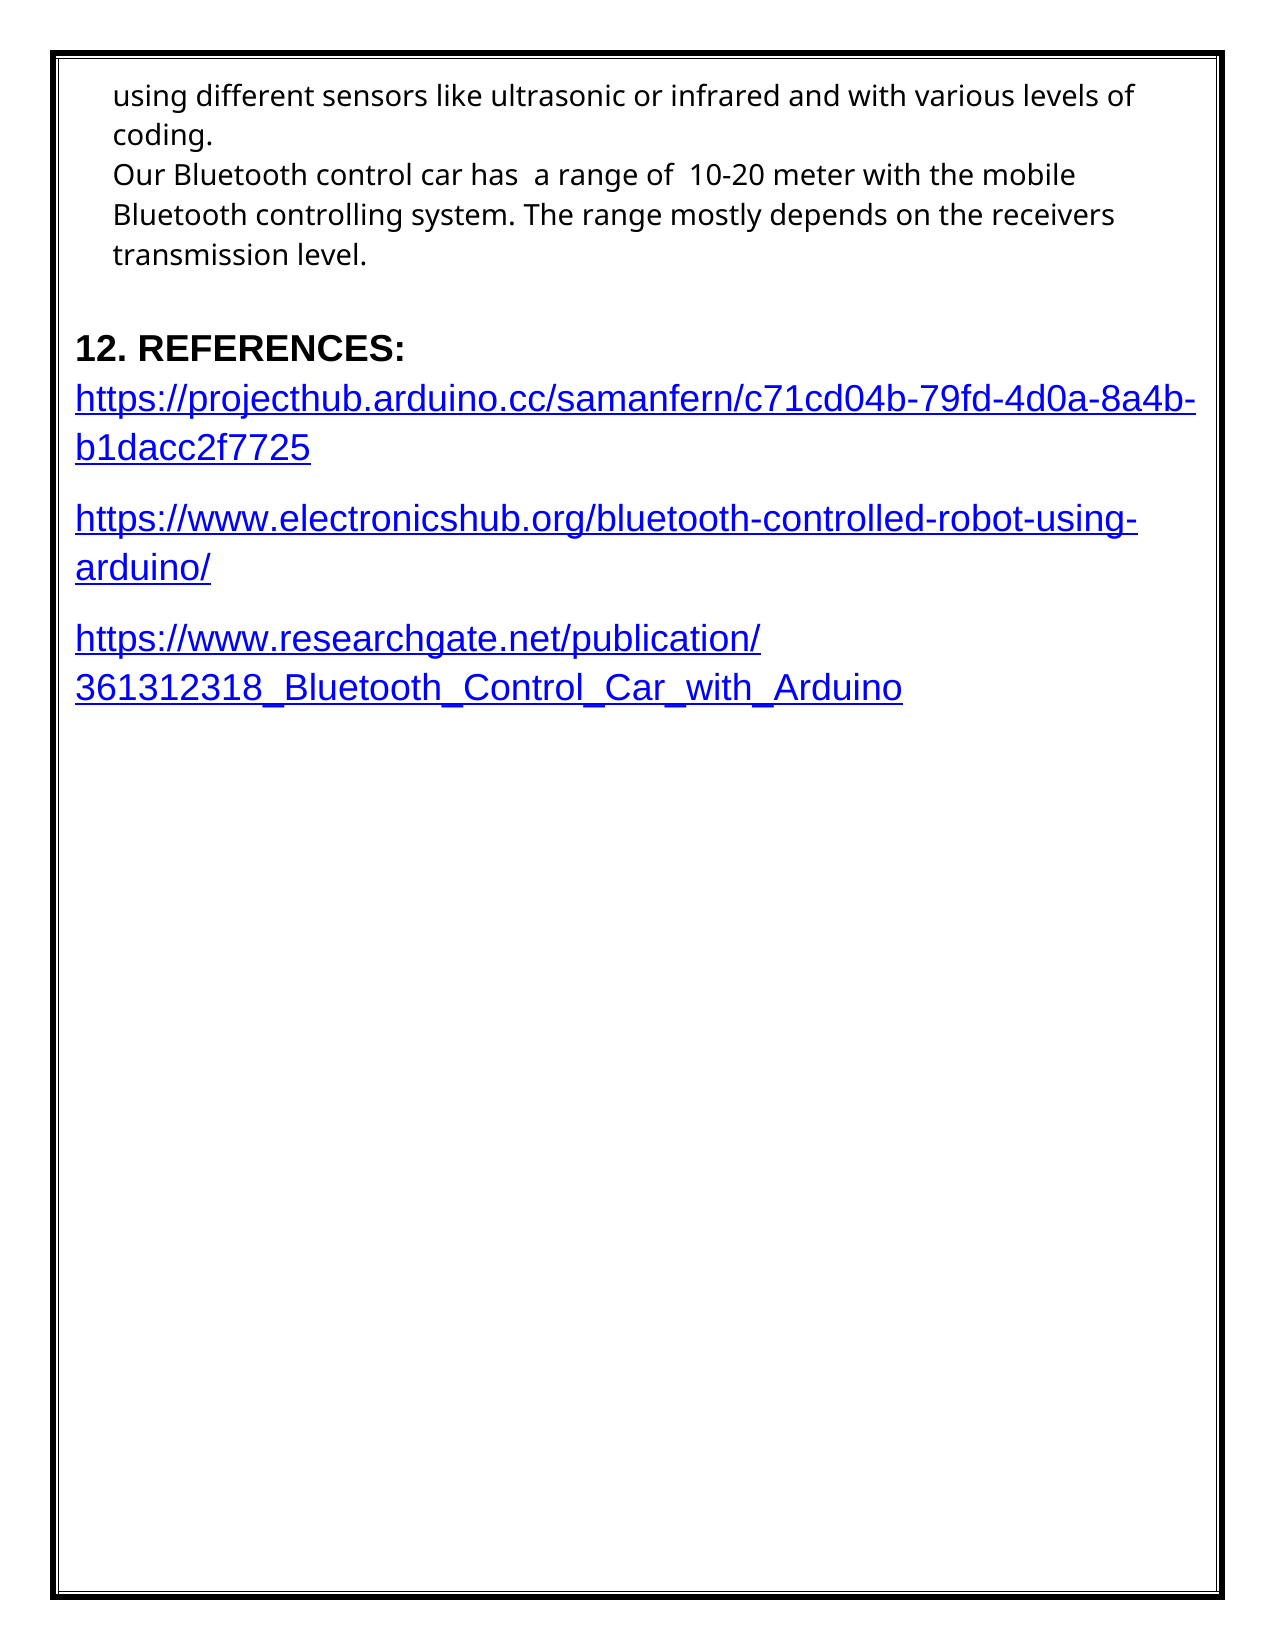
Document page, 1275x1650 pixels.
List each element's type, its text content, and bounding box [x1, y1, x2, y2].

text Our Bluetooth control car has a range of 10-20 meter with the mobile Bluetooth controlling system. The range mostly depends on the receivers transmission level. [112, 154, 1200, 273]
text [112, 75, 1200, 154]
subtitle 12. REFERENCES: [75, 326, 1200, 369]
text https://projecthub.arduino.cc/samanfern/c71cd04b-79fd-4d0a-8a4b-b1dacc2f7725 [75, 376, 1200, 469]
text https://www.researchgate.net/publication/361312318_Bluetooth_Control_Car_with_Arduino [75, 616, 1200, 709]
text https://www.electronicshub.org/bluetooth-controlled-robot-using-arduino/ [75, 496, 1200, 589]
